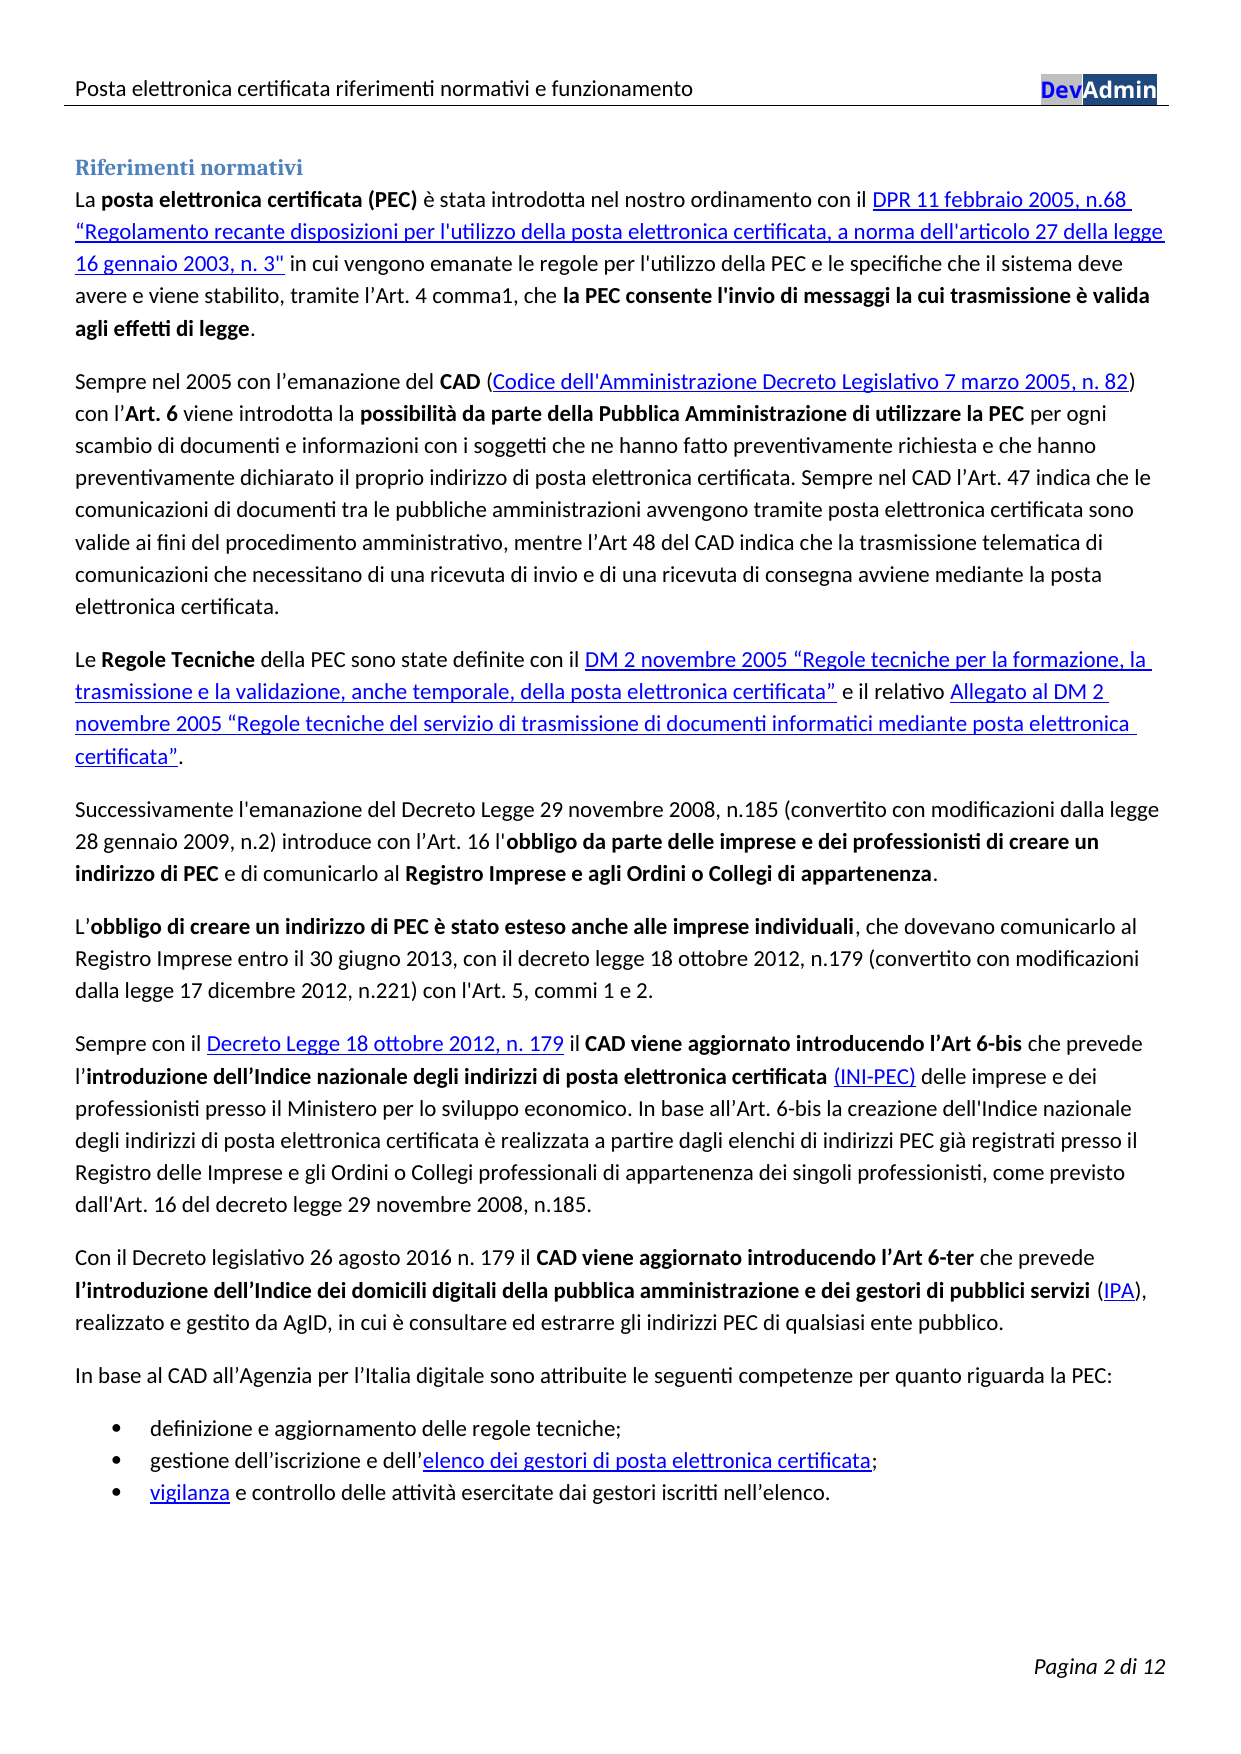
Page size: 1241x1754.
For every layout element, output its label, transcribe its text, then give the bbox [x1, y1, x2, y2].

list definizione e aggiornamento delle regole tecniche; [112, 1414, 1165, 1442]
text Le Regole Tecniche della PEC sono state definite con il DM 2 novembre 2005 “Regole tecniche per la formazione, la trasmissione e la validazione, anche temporale, della posta elettronica certificata” e il relativo Allegato al DM 2 novembre 2005 “Regole tecniche del servizio di trasmissione di documenti informatici mediante posta elettronica certificata”. [75, 645, 1165, 770]
text In base al CAD all’Agenzia per l’Italia digitale sono attribuite le seguenti competenze per quanto riguarda la PEC: [75, 1361, 1165, 1389]
text Sempre con il Decreto Legge 18 ottobre 2012, n. 179 il CAD viene aggiornato introducendo l’Art 6-bis che prevede l’introduzione dell’Indice nazionale degli indirizzi di posta elettronica certificata (INI-PEC) delle imprese e dei professionisti presso il Ministero per lo sviluppo economico. In base all’Art. 6-bis la creazione dell'Indice nazionale degli indirizzi di posta elettronica certificata è realizzata a partire dagli elenchi di indirizzi PEC già registrati presso il Registro delle Imprese e gli Ordini o Collegi professionali di appartenenza dei singoli professionisti, come previsto dall'Art. 16 del decreto legge 29 novembre 2008, n.185. [75, 1029, 1165, 1218]
text Con il Decreto legislativo 26 agosto 2016 n. 179 il CAD viene aggiornato introducendo l’Art 6-ter che prevede l’introduzione dell’Indice dei domicili digitali della pubblica amministrazione e dei gestori di pubblici servizi (IPA), realizzato e gestito da AgID, in cui è consultare ed estrarre gli indirizzi PEC di qualsiasi ente pubblico. [75, 1243, 1165, 1336]
list gestione dell’iscrizione e dell’elenco dei gestori di posta elettronica certificata; [112, 1446, 1165, 1474]
text Successivamente l'emanazione del Decreto Legge 29 novembre 2008, n.185 (convertito con modificazioni dalla legge 28 gennaio 2009, n.2) introduce con l’Art. 16 l'obbligo da parte delle imprese e dei professionisti di creare un indirizzo di PEC e di comunicarlo al Registro Imprese e agli Ordini o Collegi di appartenenza. [75, 795, 1165, 887]
list vigilanza e controllo delle attività esercitate dai gestori iscritti nell’elenco. [112, 1478, 1165, 1506]
text La posta elettronica certificata (PEC) è stata introdotta nel nostro ordinamento con il DPR 11 febbraio 2005, n.68 “Regolamento recante disposizioni per l'utilizzo della posta elettronica certificata, a norma dell'articolo 27 della legge 16 gennaio 2003, n. 3" in cui vengono emanate le regole per l'utilizzo della PEC e le specifiche che il sistema deve avere e viene stabilito, tramite l’Art. 4 comma1, che la PEC consente l'invio di messaggi la cui trasmissione è valida agli effetti di legge. [75, 243, 1165, 342]
text Sempre nel 2005 con l’emanazione del CAD (Codice dell'Amministrazione Decreto Legislativo 7 marzo 2005, n. 82) con l’Art. 6 viene introdotta la possibilità da parte della Pubblica Amministrazione di utilizzare la PEC per ogni scambio di documenti e informazioni con i soggetti che ne hanno fatto preventivamente richiesta e che hanno preventivamente dichiarato il proprio indirizzo di posta elettronica certificata. Sempre nel CAD l’Art. 47 indica che le comunicazioni di documenti tra le pubbliche amministrazioni avvengono tramite posta elettronica certificata sono valide ai fini del procedimento amministrativo, mentre l’Art 48 del CAD indica che la trasmissione telematica di comunicazioni che necessitano di una ricevuta di invio e di una ricevuta di consegna avviene mediante la posta elettronica certificata. [75, 367, 1165, 620]
subtitle Riferimenti normativi [75, 155, 1165, 181]
text La posta elettronica certificata (PEC) è stata introdotta nel nostro ordinamento con il DPR 11 febbraio 2005, n.68 “Regolamento recante disposizioni per l'utilizzo della posta elettronica certificata, a norma dell'articolo 27 della legge 16 gennaio 2003, n. 3" in cui vengono emanate le regole per l'utilizzo della PEC e le specifiche che il sistema deve avere e viene stabilito, tramite l’Art. 4 comma1, che la PEC consente l'invio di messaggi la cui trasmissione è valida agli effetti di legge. [75, 185, 1165, 241]
text L’obbligo di creare un indirizzo di PEC è stato esteso anche alle imprese individuali, che dovevano comunicarlo al Registro Imprese entro il 30 giugno 2013, con il decreto legge 18 ottobre 2012, n.179 (convertito con modificazioni dalla legge 17 dicembre 2012, n.221) con l'Art. 5, commi 1 e 2. [75, 912, 1165, 1004]
